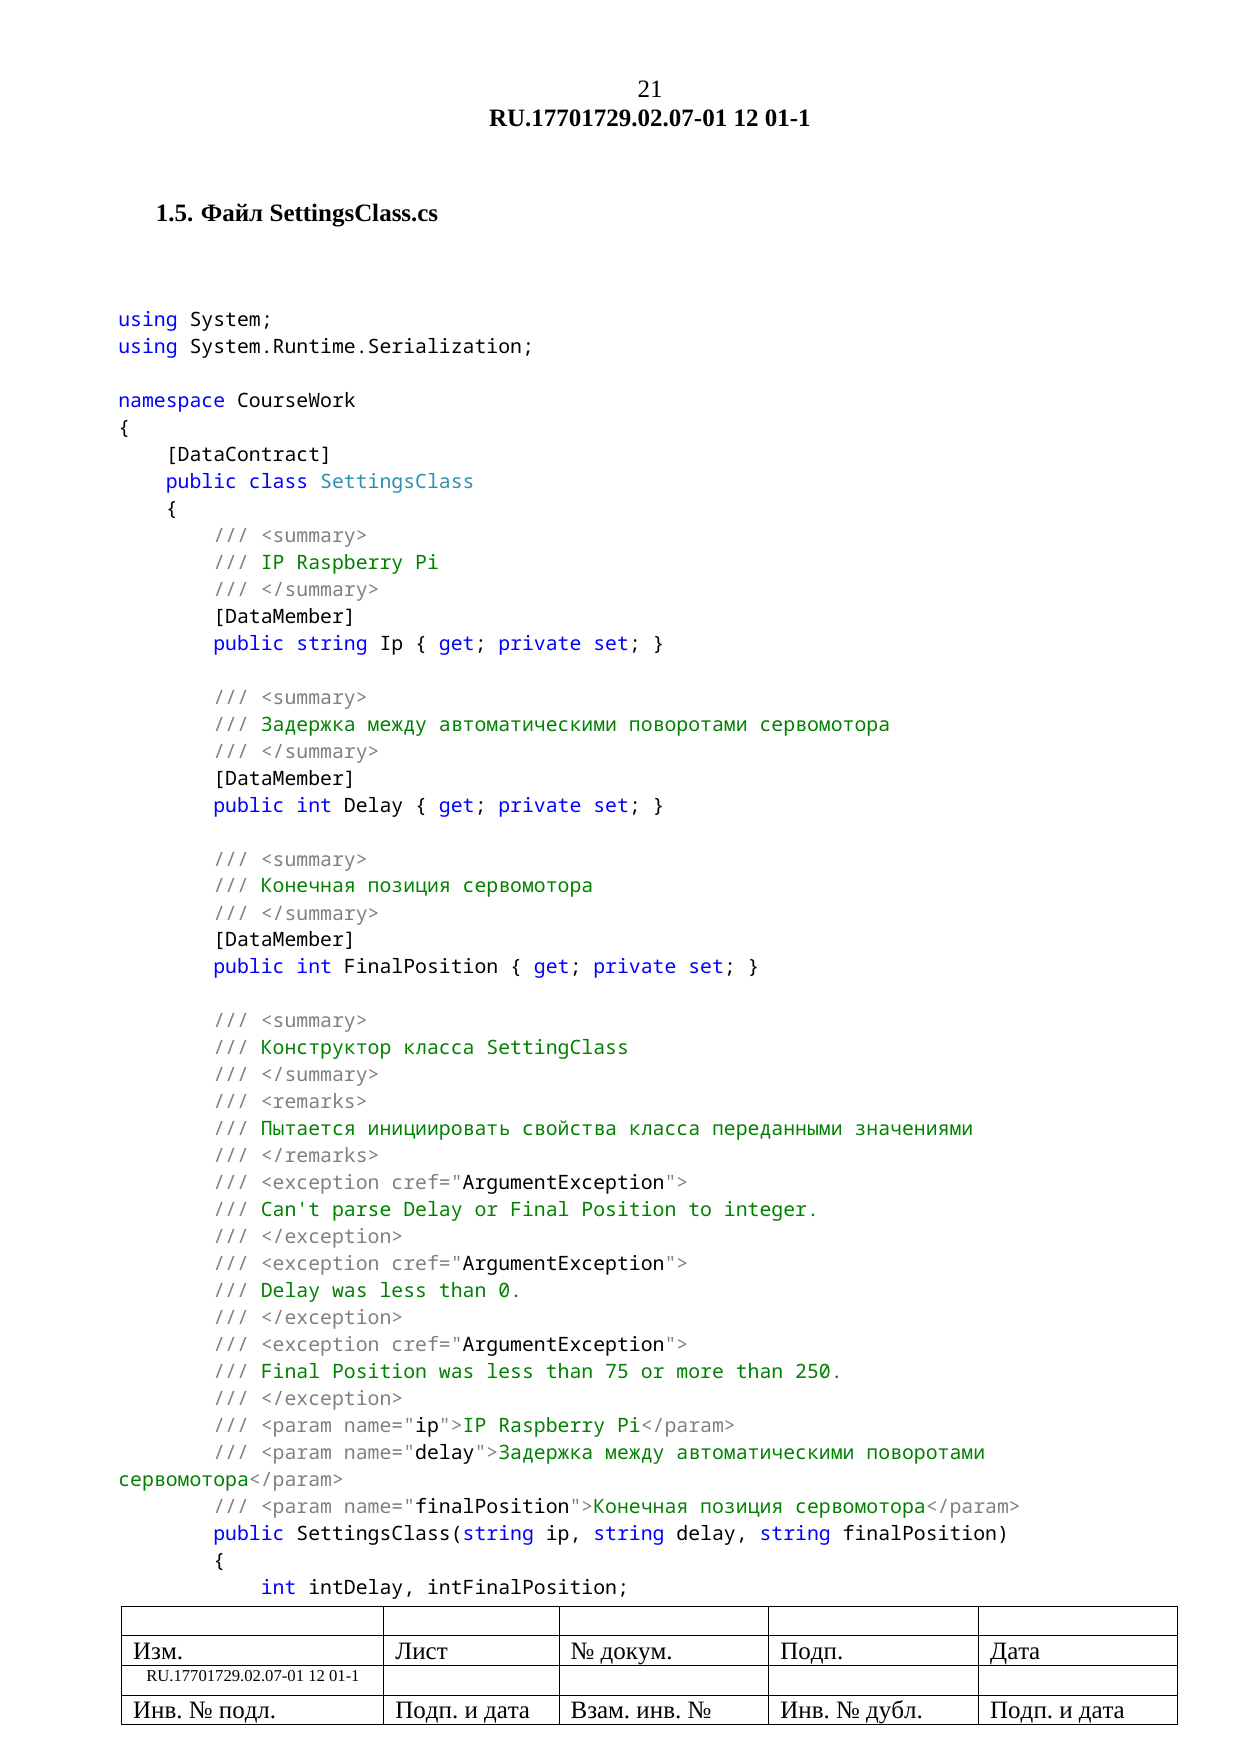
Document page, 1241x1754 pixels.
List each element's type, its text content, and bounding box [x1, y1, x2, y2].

text /// <summary> [118, 1007, 1181, 1034]
text /// <exception cref="ArgumentException"> [118, 1330, 1181, 1357]
text int intDelay, intFinalPosition; [118, 1573, 1181, 1600]
text /// </summary> [118, 1061, 1181, 1088]
text { [118, 494, 1181, 521]
text /// </summary> [118, 575, 1181, 602]
text /// </summary> [118, 899, 1181, 926]
list Файл SettingsClass.cs [156, 198, 1181, 226]
text public class SettingsClass [118, 467, 1181, 494]
text /// <param name="ip">IP Raspberry Pi</param> [118, 1411, 1181, 1438]
text namespace CourseWork [118, 386, 1181, 413]
text public int FinalPosition { get; private set; } [118, 953, 1181, 980]
text /// <summary> [118, 845, 1181, 872]
text /// </remarks> [118, 1142, 1181, 1168]
text using System; [118, 305, 1181, 332]
text /// <exception cref="ArgumentException"> [118, 1168, 1181, 1196]
text [DataMember] [118, 926, 1181, 953]
text [DataContract] [118, 440, 1181, 467]
text /// Задержка между автоматическими поворотами сервомотора [118, 710, 1181, 737]
text /// </exception> [118, 1384, 1181, 1411]
text [DataMember] [118, 602, 1181, 629]
text /// </exception> [118, 1303, 1181, 1330]
text /// IP Raspberry Pi [118, 548, 1181, 575]
text using System.Runtime.Serialization; [118, 332, 1181, 359]
text /// Конструктор класса SettingClass [118, 1034, 1181, 1061]
text { [118, 413, 1181, 440]
text /// Can't parse Delay or Final Position to integer. [118, 1196, 1181, 1222]
text public int Delay { get; private set; } [118, 791, 1181, 818]
text { [118, 1546, 1181, 1573]
text /// </exception> [118, 1222, 1181, 1249]
text /// <param name="finalPosition">Конечная позиция сервомотора</param> [118, 1492, 1181, 1519]
text /// Final Position was less than 75 or more than 250. [118, 1357, 1181, 1384]
text /// <remarks> [118, 1088, 1181, 1114]
text /// <summary> [118, 683, 1181, 710]
text /// </summary> [118, 737, 1181, 764]
text public SettingsClass(string ip, string delay, string finalPosition) [118, 1519, 1181, 1546]
text /// <param name="delay">Задержка между автоматическими поворотами сервомотора</param> [118, 1438, 1181, 1492]
text /// Пытается инициировать свойства класса переданными значениями [118, 1114, 1181, 1142]
text /// <summary> [118, 521, 1181, 548]
text /// Конечная позиция сервомотора [118, 872, 1181, 899]
text /// Delay was less than 0. [118, 1276, 1181, 1303]
text [DataMember] [118, 764, 1181, 791]
text public string Ip { get; private set; } [118, 629, 1181, 656]
text /// <exception cref="ArgumentException"> [118, 1249, 1181, 1276]
